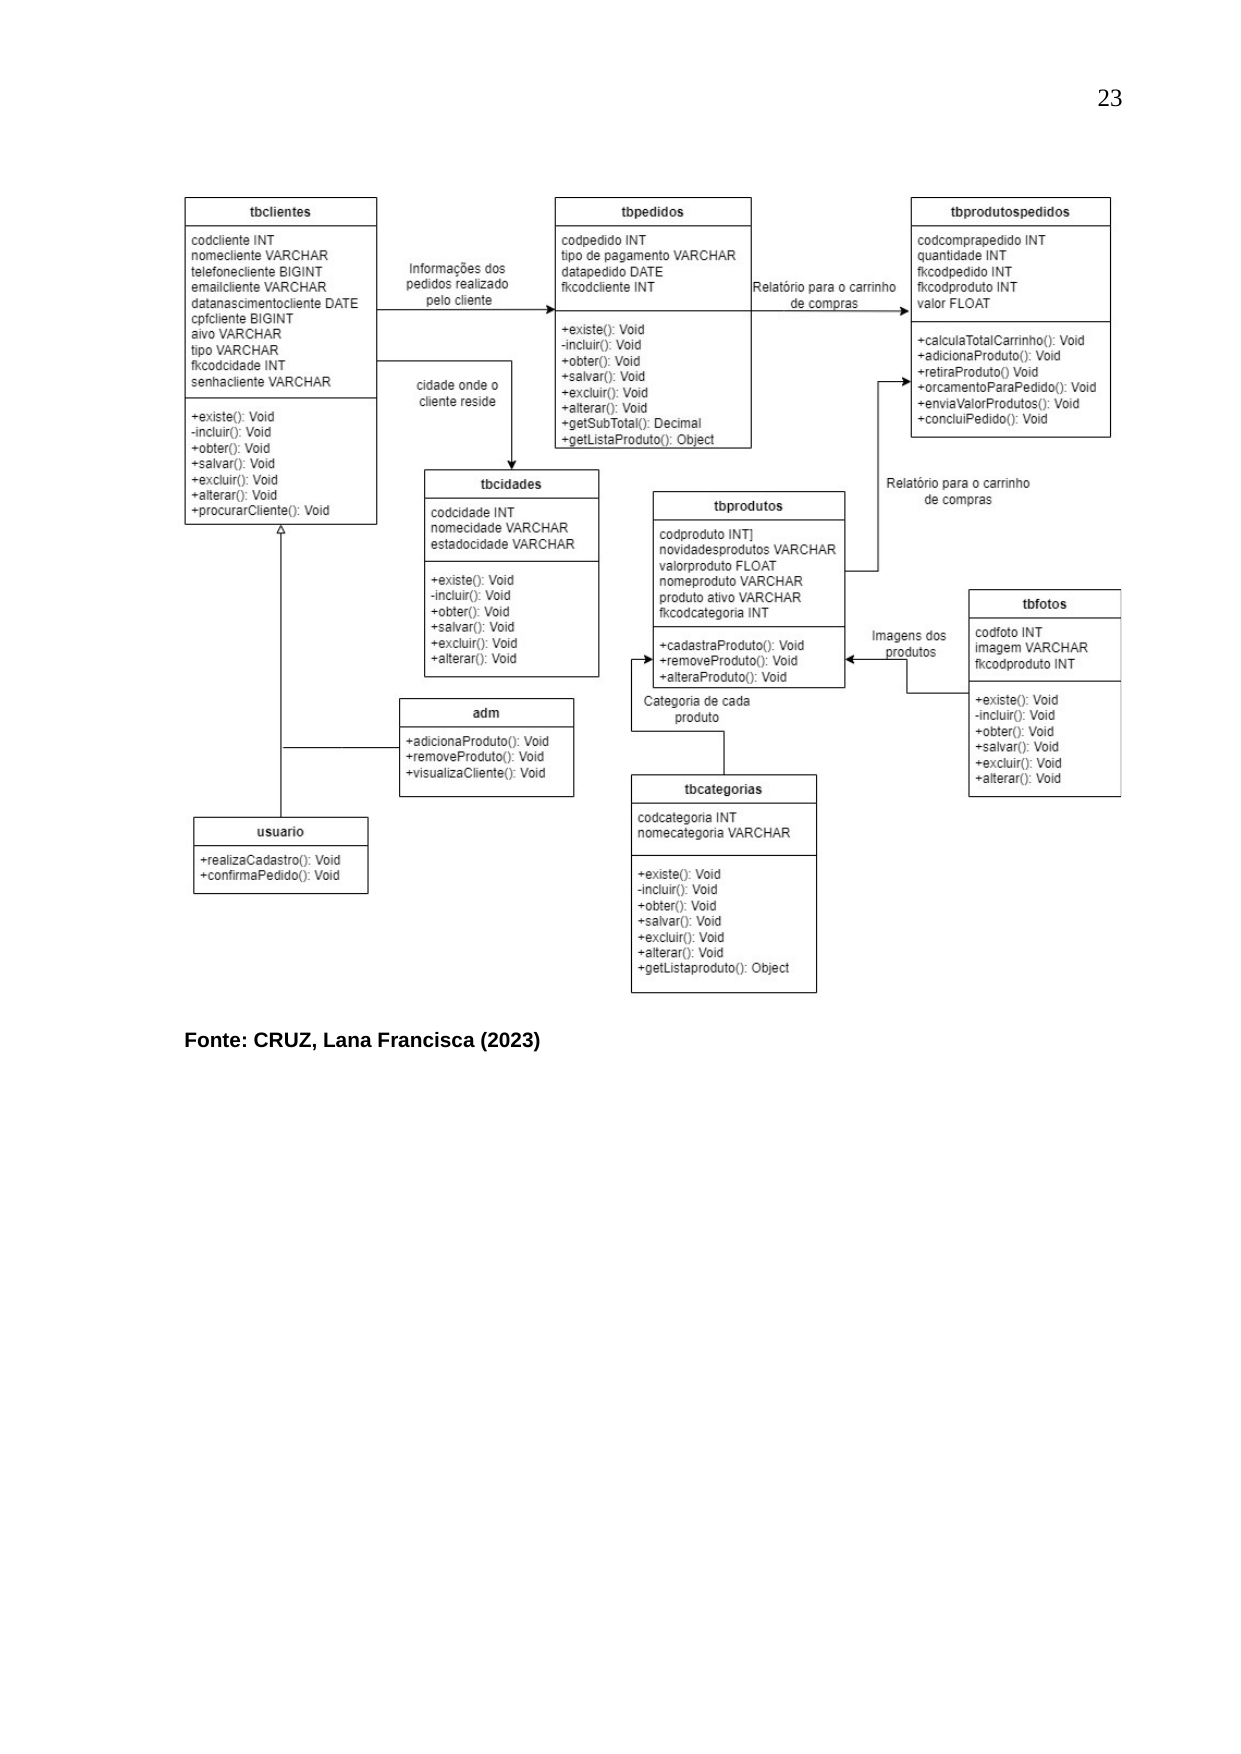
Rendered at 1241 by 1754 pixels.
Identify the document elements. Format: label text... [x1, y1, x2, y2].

text Fonte: CRUZ, Lana Francisca (2023) [177, 1028, 1122, 1052]
picture [177, 197, 1122, 1002]
